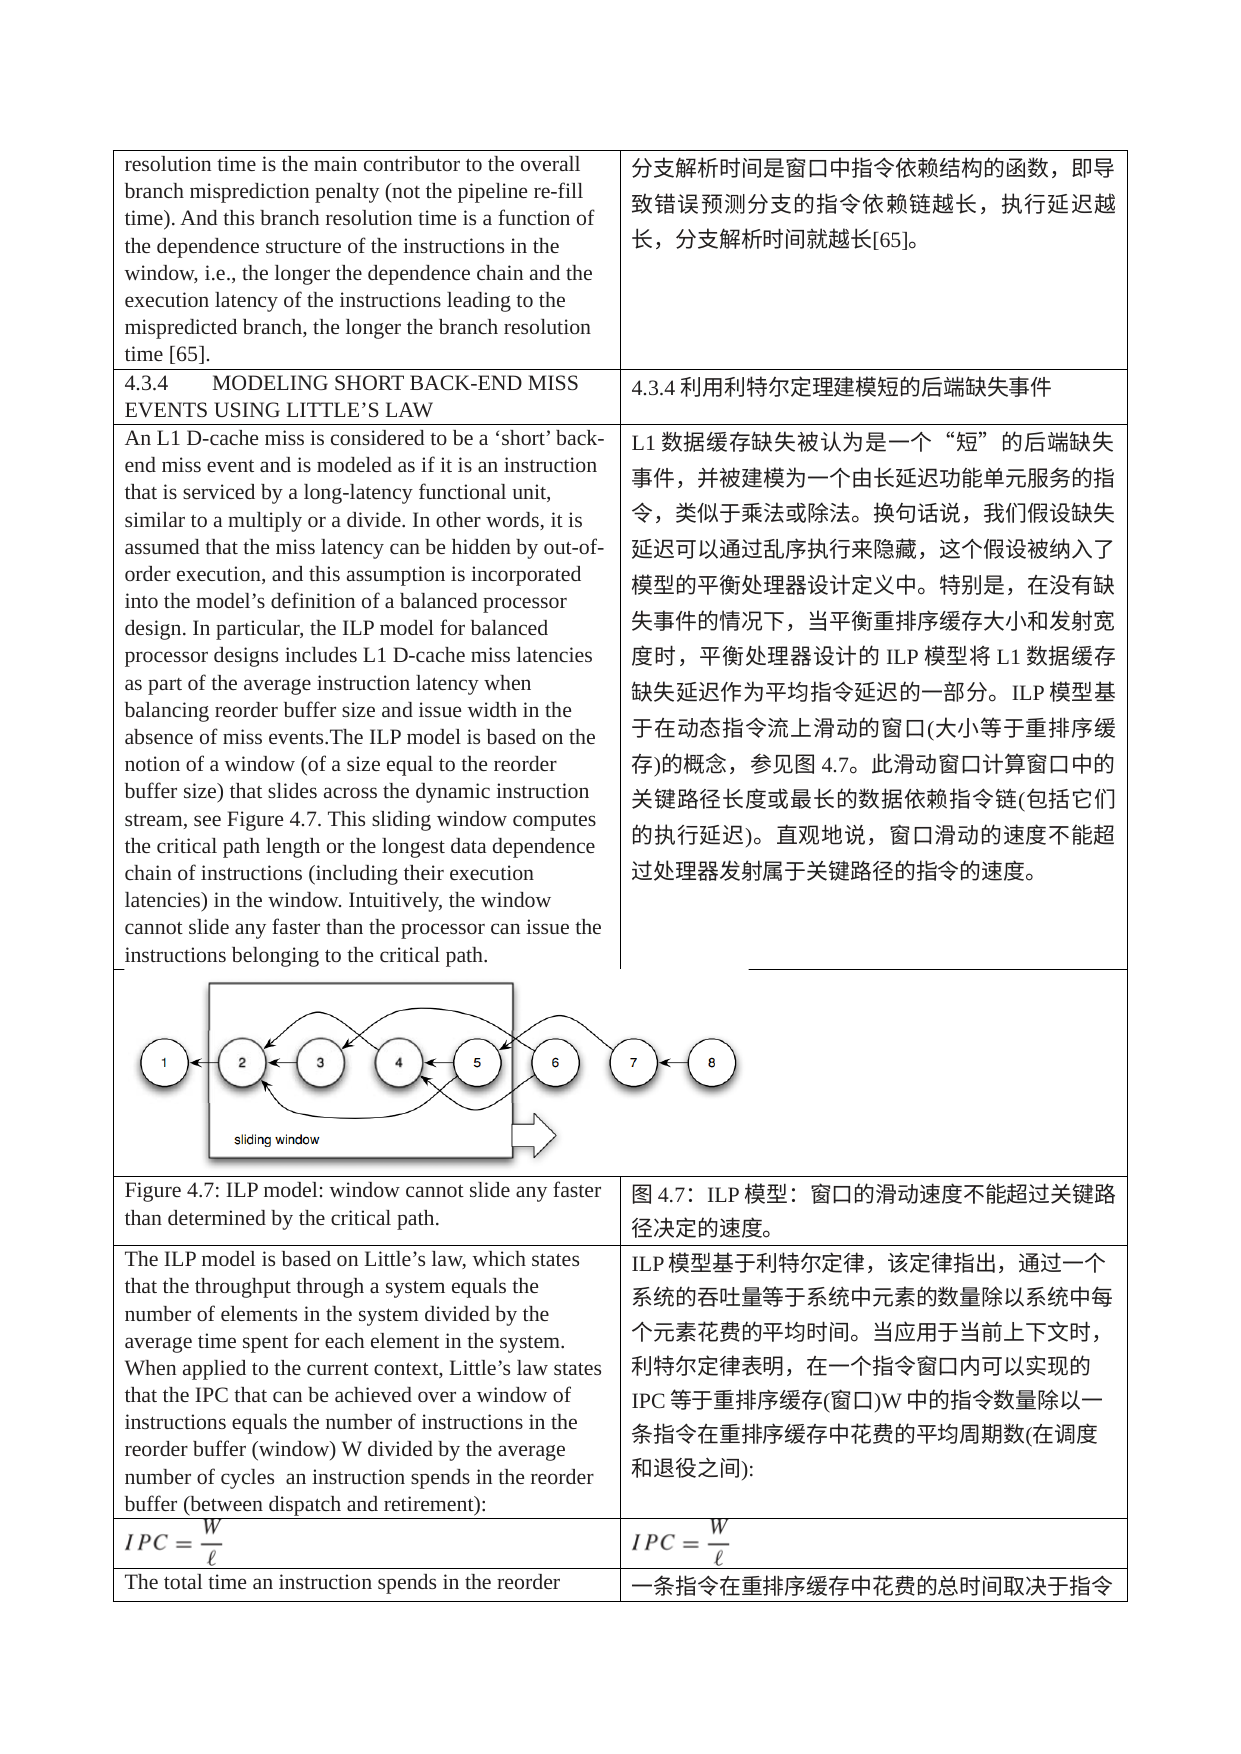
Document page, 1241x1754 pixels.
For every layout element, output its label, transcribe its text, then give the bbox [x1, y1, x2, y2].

table_cell ILP模型基于利特尔定律，该定律指出，通过一个系统的吞吐量等于系统中元素的数量除以系统中每个元素花费的平均时间。当应用于当前上下文时，利特尔定律表明，在一个指令窗口内可以实现的IPC等于重排序缓存(窗口)W中的指令数量除以一条指令在重排序缓存中花费的平均周期数(在调度和退役之间): [621, 1246, 1127, 1518]
table_cell [114, 1519, 620, 1568]
picture [124, 969, 749, 1175]
table_cell [621, 1519, 1127, 1568]
table_cell The ILP model is based on Little’s law, which states that the throughput through a system equals the number of elements in the system divided by the average time spent for each element in the system. When applied to the current context, Little’s law states that the IPC that can be achieved over a window of instructions equals the number of instructions in the reorder buffer (window) W divided by the average number of cycles an instruction spends in the reorder buffer (between dispatch and retirement): [114, 1246, 620, 1518]
table_cell An L1 D-cache miss is considered to be a ‘short’ back-end miss event and is modeled as if it is an instruction that is serviced by a long-latency functional unit, similar to a multiply or a divide. In other words, it is assumed that the miss latency can be hidden by out-of-order execution, and this assumption is incorporated into the model’s definition of a balanced processor design. In particular, the ILP model for balanced processor designs includes L1 D-cache miss latencies as part of the average instruction latency when balancing reorder buffer size and issue width in the absence of miss events.The ILP model is based on the notion of a window (of a size equal to the reorder buffer size) that slides across the dynamic instruction stream, see Figure 4.7. This sliding window computes the critical path length or the longest data dependence chain of instructions (including their execution latencies) in the window. Intuitively, the window cannot slide any faster than the processor can issue the instructions belonging to the critical path. [114, 425, 620, 969]
table_cell [114, 970, 1127, 1176]
table_cell L1数据缓存缺失被认为是一个“短”的后端缺失事件，并被建模为一个由长延迟功能单元服务的指令，类似于乘法或除法。换句话说，我们假设缺失延迟可以通过乱序执行来隐藏，这个假设被纳入了模型的平衡处理器设计定义中。特别是，在没有缺失事件的情况下，当平衡重排序缓存大小和发射宽度时，平衡处理器设计的ILP模型将L1数据缓存缺失延迟作为平均指令延迟的一部分。ILP模型基于在动态指令流上滑动的窗口(大小等于重排序缓存)的概念，参见图4.7。此滑动窗口计算窗口中的关键路径长度或最长的数据依赖指令链(包括它们的执行延迟)。直观地说，窗口滑动的速度不能超过处理器发射属于关键路径的指令的速度。 [621, 425, 1127, 969]
table_cell 4.3.4 MODELING SHORT BACK-END MISS EVENTS USING LITTLE’S LAW [114, 370, 620, 424]
picture [631, 1519, 730, 1566]
table_cell Figure 4.7: ILP model: window cannot slide any faster than determined by the critical path. [114, 1177, 620, 1245]
picture [124, 1519, 223, 1566]
table_cell 图4.7：ILP模型：窗口的滑动速度不能超过关键路径决定的速度。 [621, 1177, 1127, 1245]
table_cell 4.3.4 利用利特尔定理建模短的后端缺失事件 [621, 370, 1127, 424]
